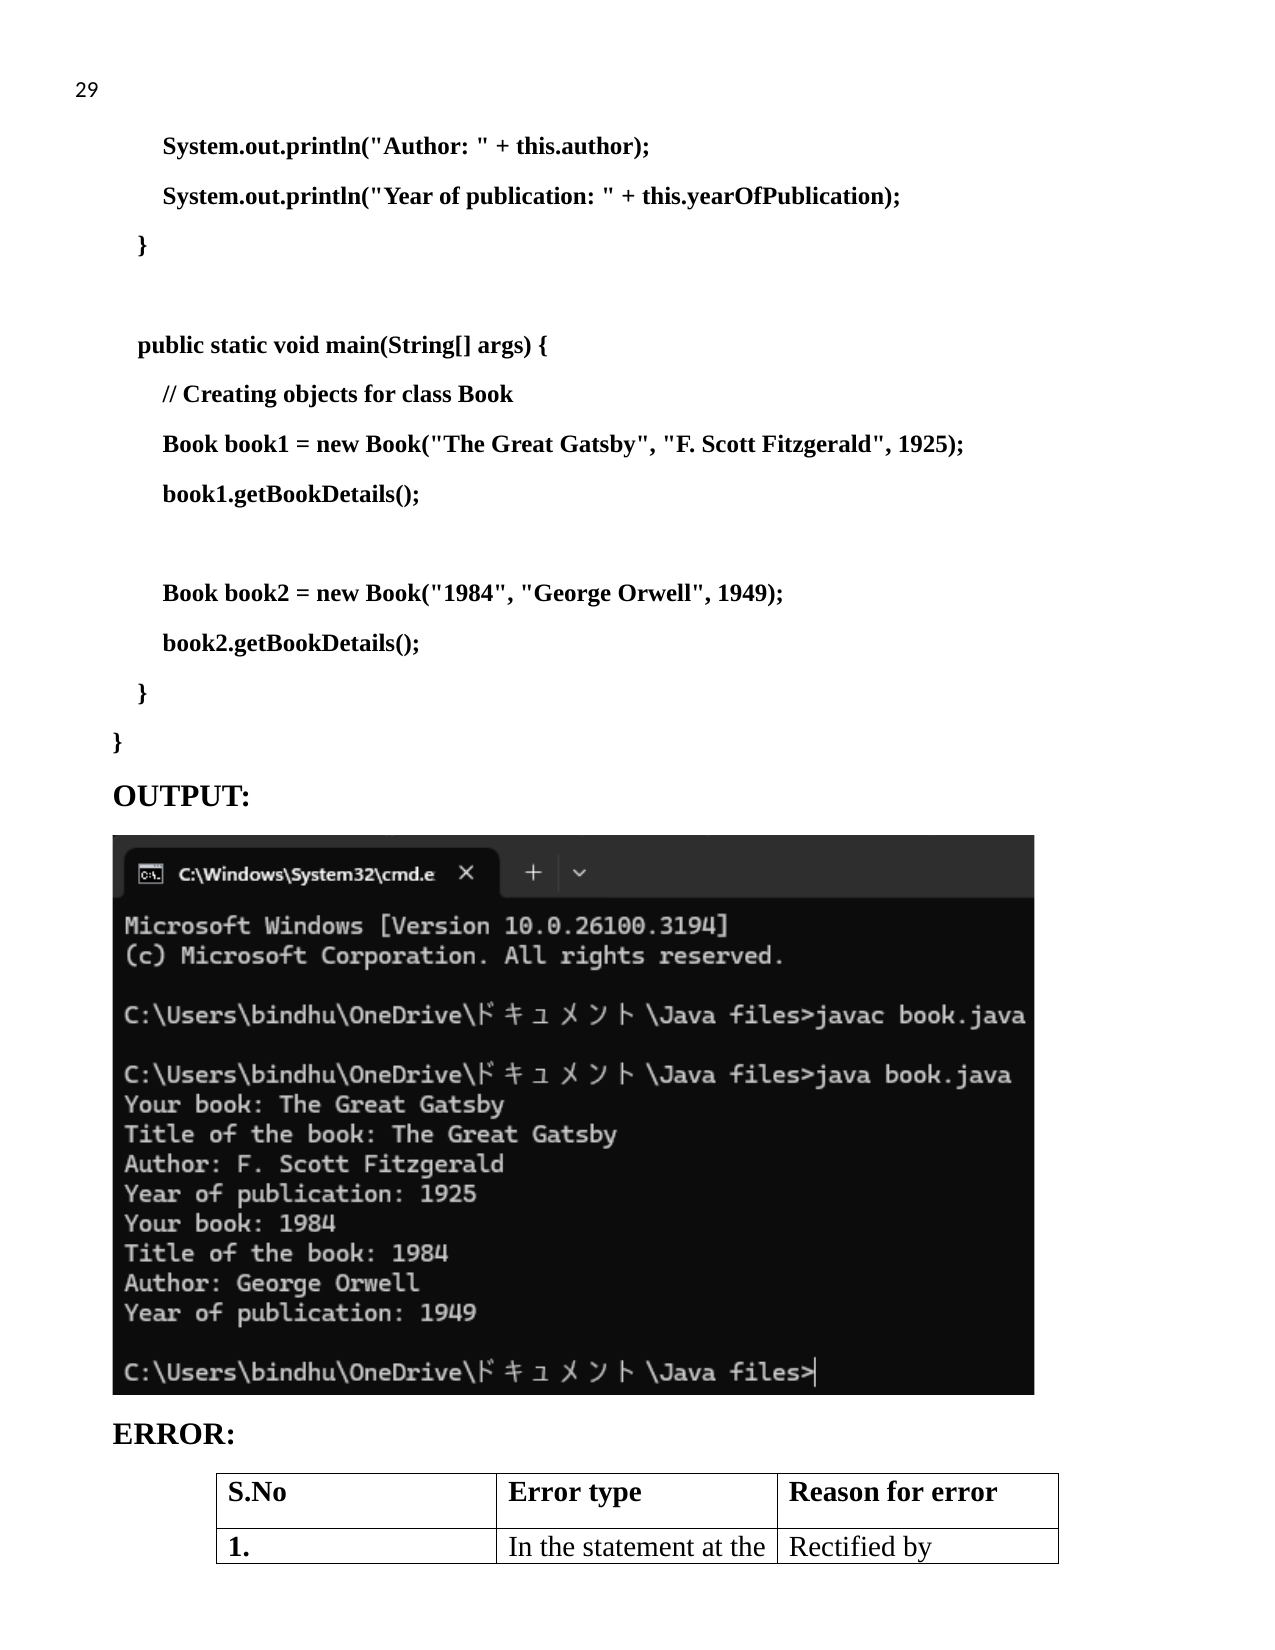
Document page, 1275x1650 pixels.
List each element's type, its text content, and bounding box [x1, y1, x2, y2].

text Book book1 = new Book("The Great Gatsby", "F. Scott Fitzgerald", 1925); [112, 429, 1200, 458]
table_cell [778, 1529, 1058, 1563]
text ERROR: [112, 1415, 1200, 1451]
table_header Error type [497, 1474, 777, 1528]
text } [112, 727, 1200, 756]
text OUTPUT: [112, 777, 1200, 813]
text System.out.println("Author: " + this.author); [112, 131, 1200, 160]
table_header S.No [217, 1474, 496, 1528]
text System.out.println("Year of publication: " + this.yearOfPublication); [112, 181, 1200, 209]
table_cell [497, 1529, 777, 1563]
text } [112, 678, 1200, 706]
text } [112, 230, 1200, 259]
text // Creating objects for class Book [112, 379, 1200, 408]
table_header Reason for error [778, 1474, 1058, 1528]
picture [112, 835, 1035, 1395]
text public static void main(String[] args) { [112, 330, 1200, 358]
text Book book2 = new Book("1984", "George Orwell", 1949); [112, 578, 1200, 607]
text book2.getBookDetails(); [112, 628, 1200, 657]
table_cell 1. [217, 1529, 496, 1563]
text book1.getBookDetails(); [112, 479, 1200, 508]
